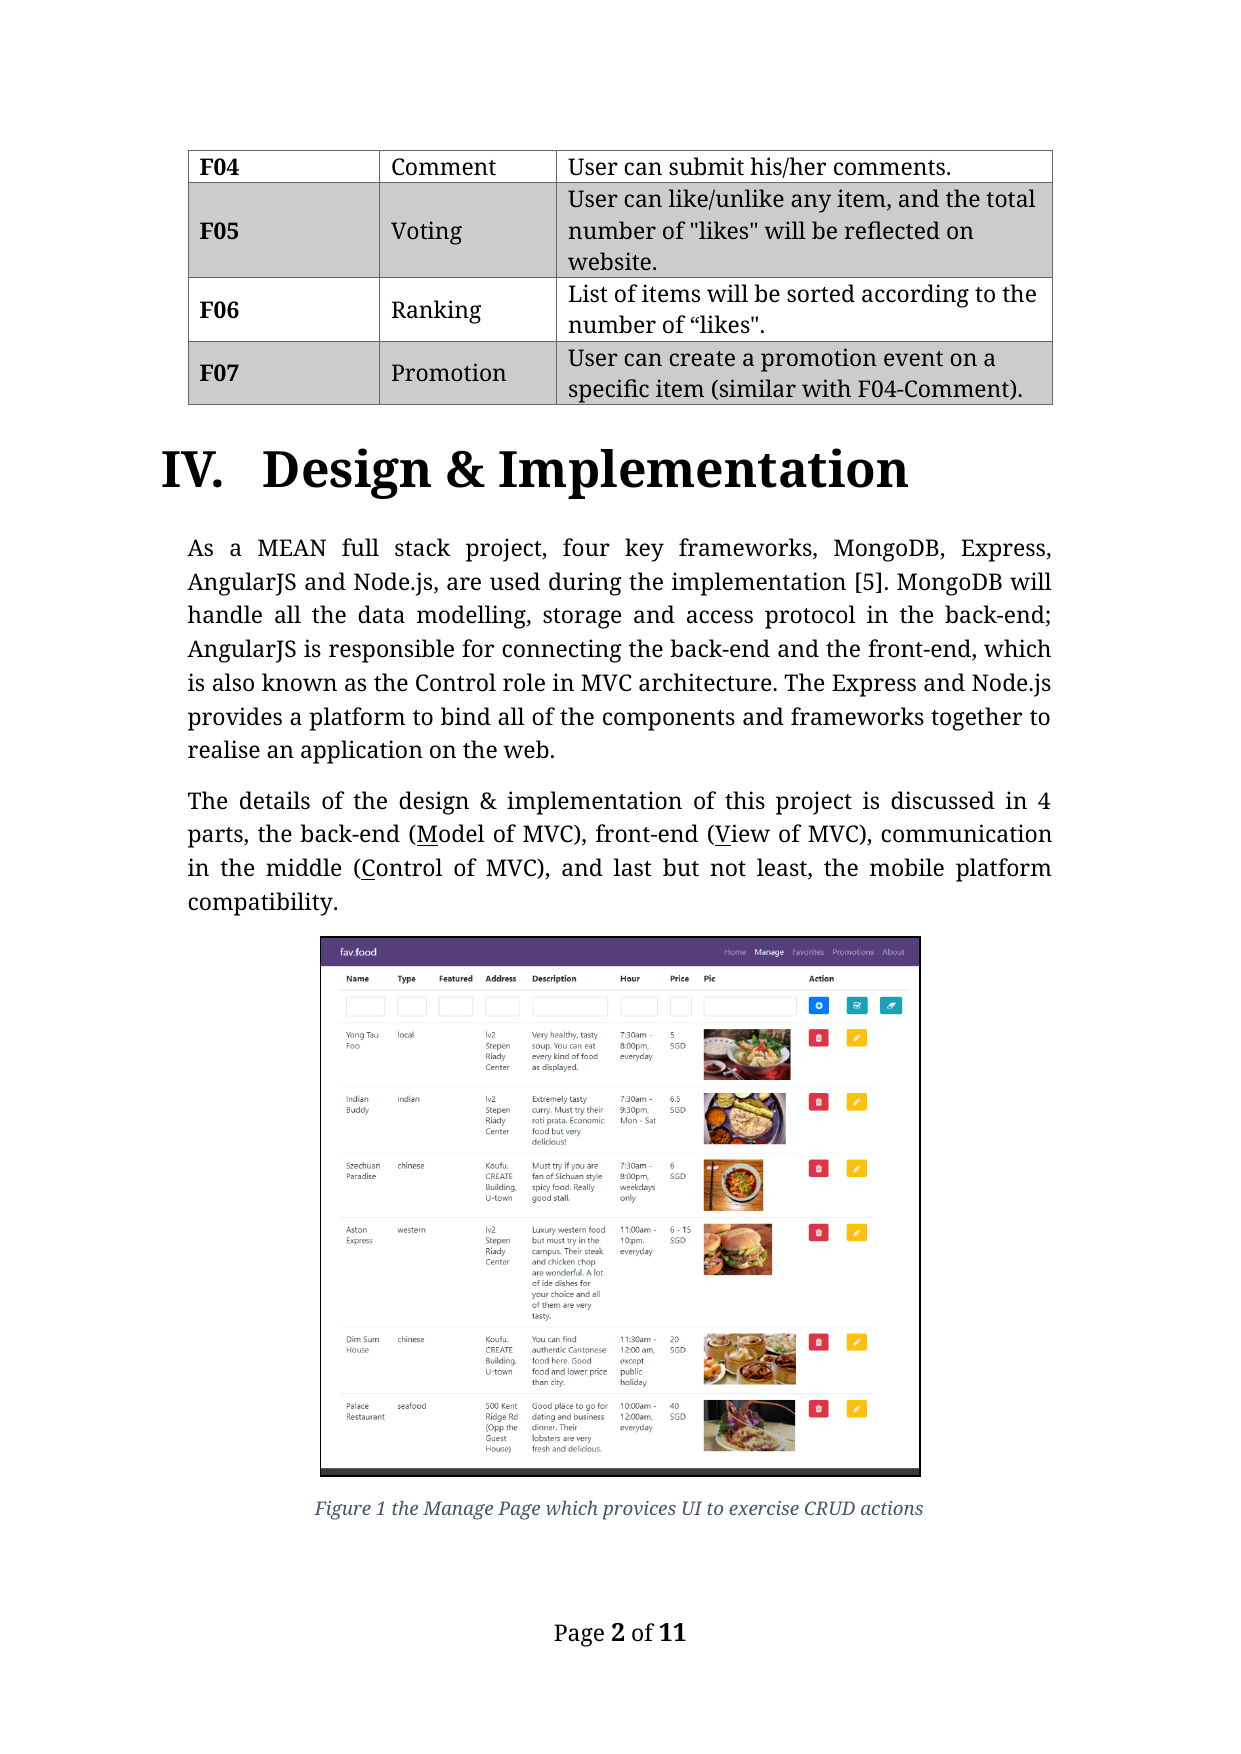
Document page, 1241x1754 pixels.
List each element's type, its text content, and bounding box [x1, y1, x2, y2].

text The details of the design & implementation of this project is discussed in 4 parts, the back-end (Model of MVC), front-end (View of MVC), communication in the middle (Control of MVC), and last but not least, the mobile platform compatibility. [187, 784, 1053, 917]
table_cell User can submit his/her comments. [557, 151, 1052, 182]
table_cell F07 [189, 342, 379, 404]
table_cell List of items will be sorted according to the number of “likes". [557, 278, 1052, 341]
table_cell F04 [189, 151, 379, 182]
table_cell Voting [380, 183, 556, 277]
table_cell User can create a promotion event on a specific item (similar with F04-Comment). [557, 342, 1052, 404]
table_cell F05 [189, 183, 379, 277]
table_cell Comment [380, 151, 556, 182]
table_cell Ranking [380, 278, 556, 341]
picture [321, 938, 919, 1475]
subtitle Design & Implementation [225, 434, 1053, 502]
text As a MEAN full stack project, four key frameworks, MongoDB, Express, AngularJS and Node.js, are used during the implementation [5]. MongoDB will handle all the data modelling, storage and access protocol in the back-end; AngularJS is responsible for connecting the back-end and the front-end, which is also known as the Control role in MVC architecture. The Express and Node.js provides a platform to bind all of the components and frameworks together to realise an application on the web. [187, 532, 1053, 765]
table_cell F06 [189, 278, 379, 341]
table_cell User can like/unlike any item, and the total number of "likes" will be reflected on website. [557, 183, 1052, 277]
table_cell Promotion [380, 342, 556, 404]
